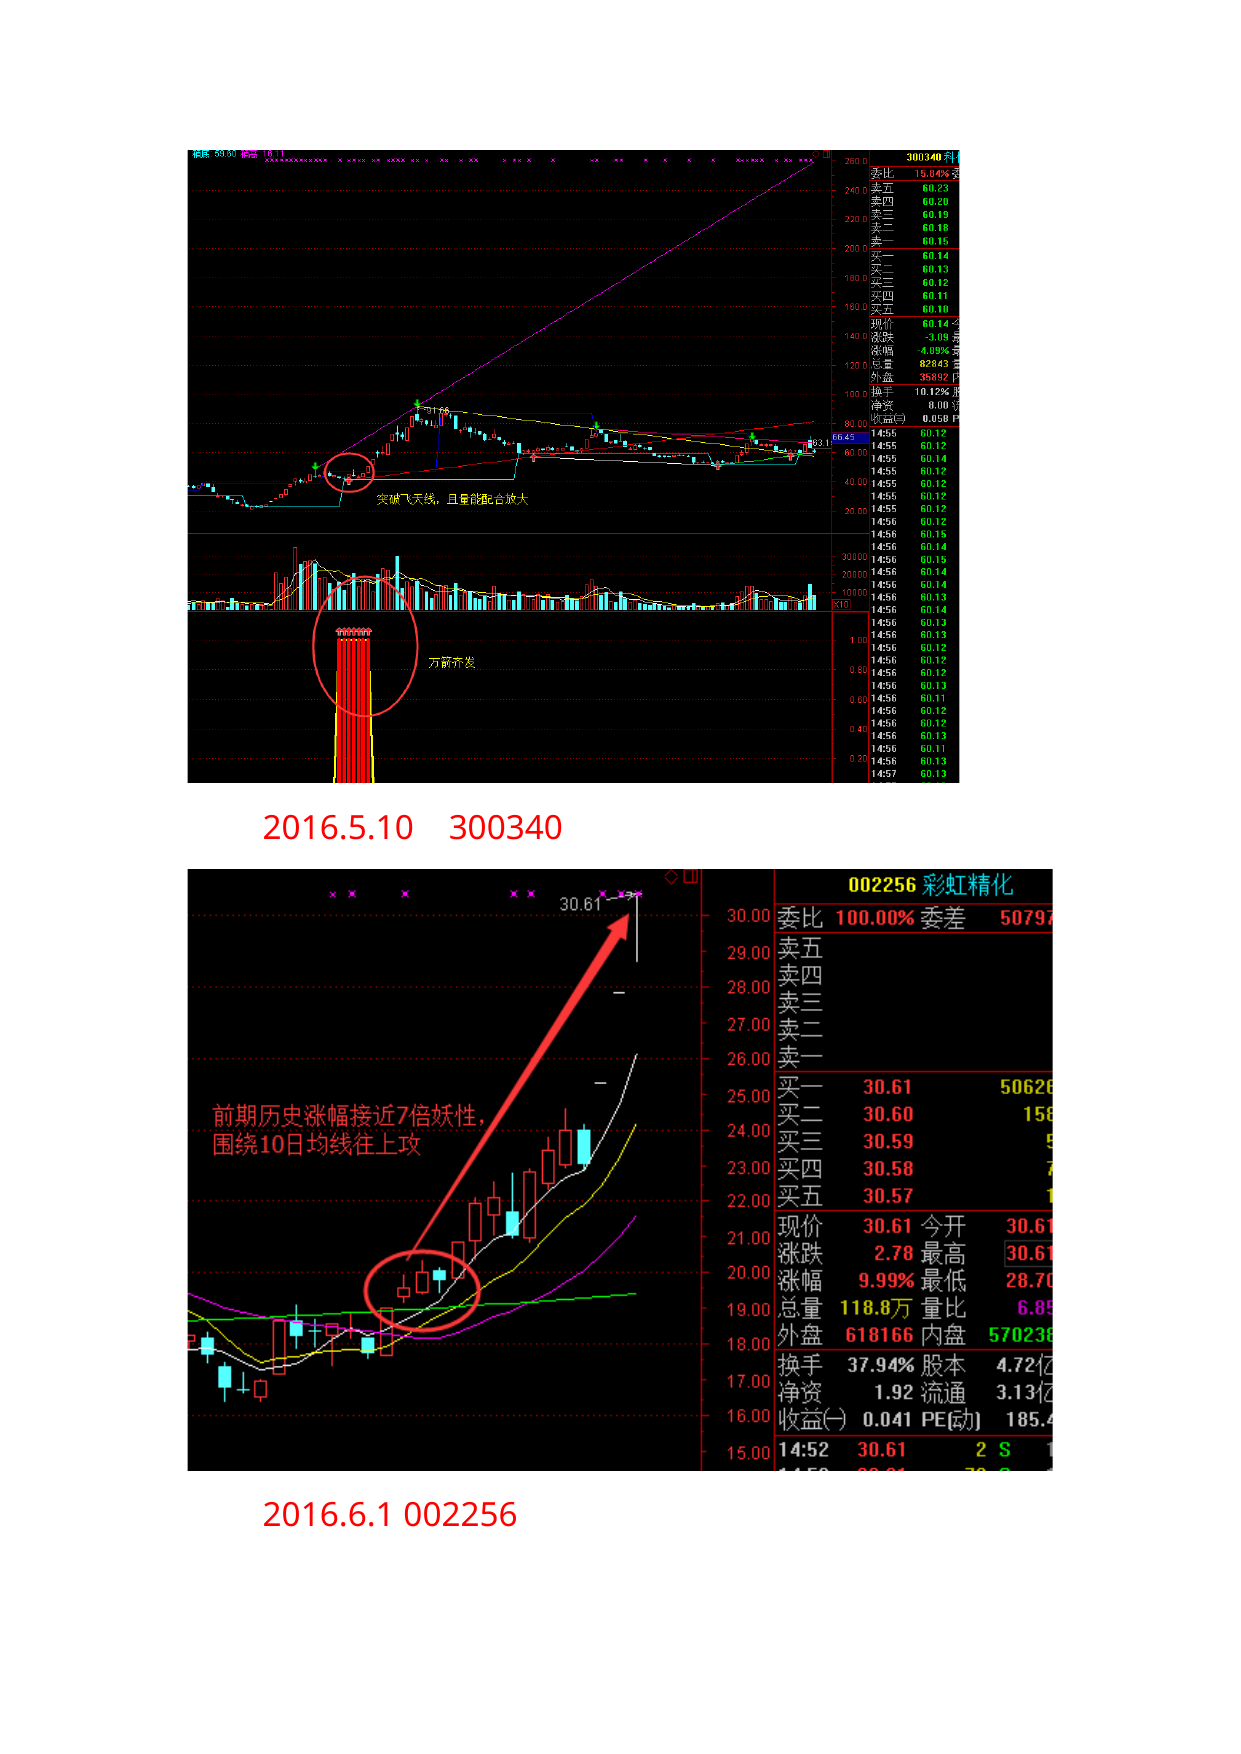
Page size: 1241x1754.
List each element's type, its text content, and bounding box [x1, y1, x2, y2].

picture [187, 150, 960, 783]
picture [187, 869, 1053, 1471]
list 2016.5.10 300340 [262, 803, 1053, 849]
list 2016.6.1 002256 [262, 1491, 1053, 1537]
